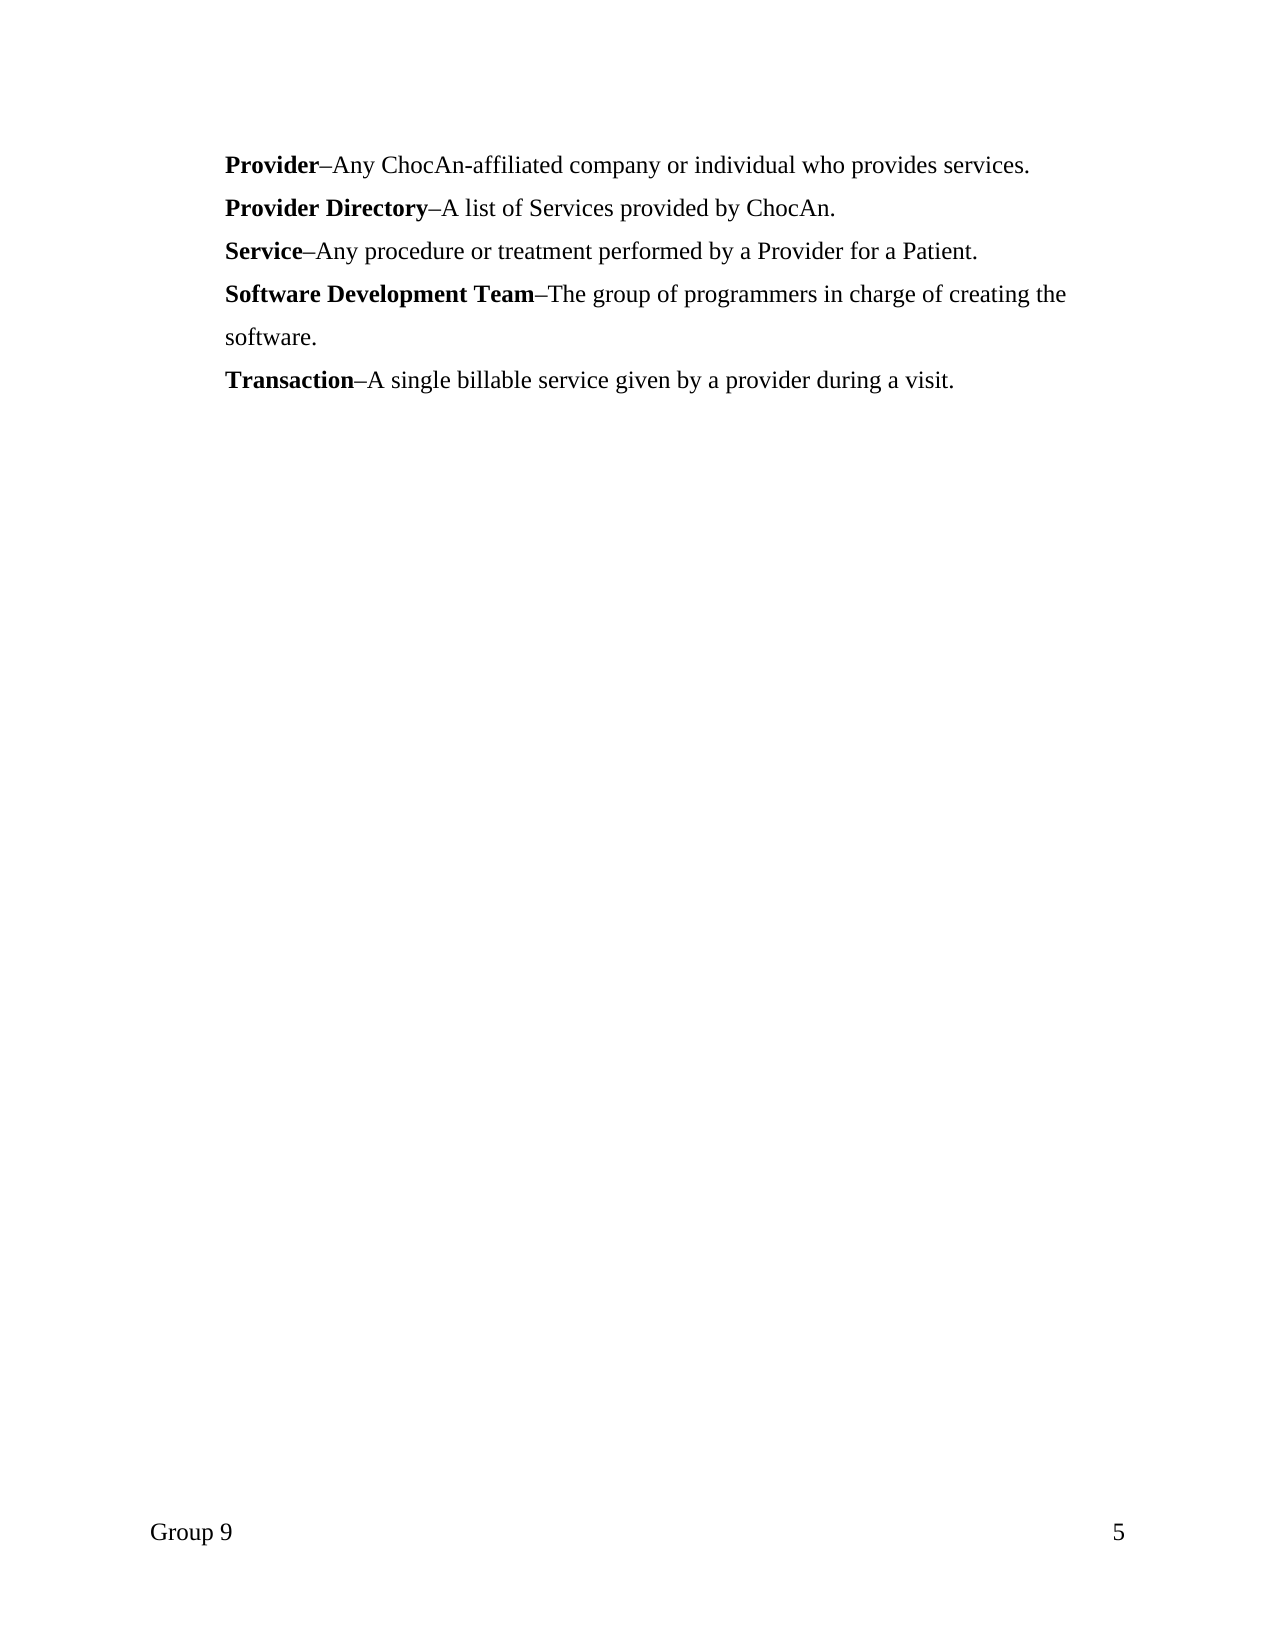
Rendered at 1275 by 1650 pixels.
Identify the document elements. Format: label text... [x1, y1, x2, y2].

text Transaction–A single billable service given by a provider during a visit. [225, 366, 1125, 394]
text Provider–Any ChocAn-affiliated company or individual who provides services. [225, 150, 1125, 179]
text Software Development Team–The group of programmers in charge of creating the software. [225, 279, 1125, 351]
text Service–Any procedure or treatment performed by a Provider for a Patient. [225, 236, 1125, 265]
text Provider Directory–A list of Services provided by ChocAn. [225, 193, 1125, 222]
